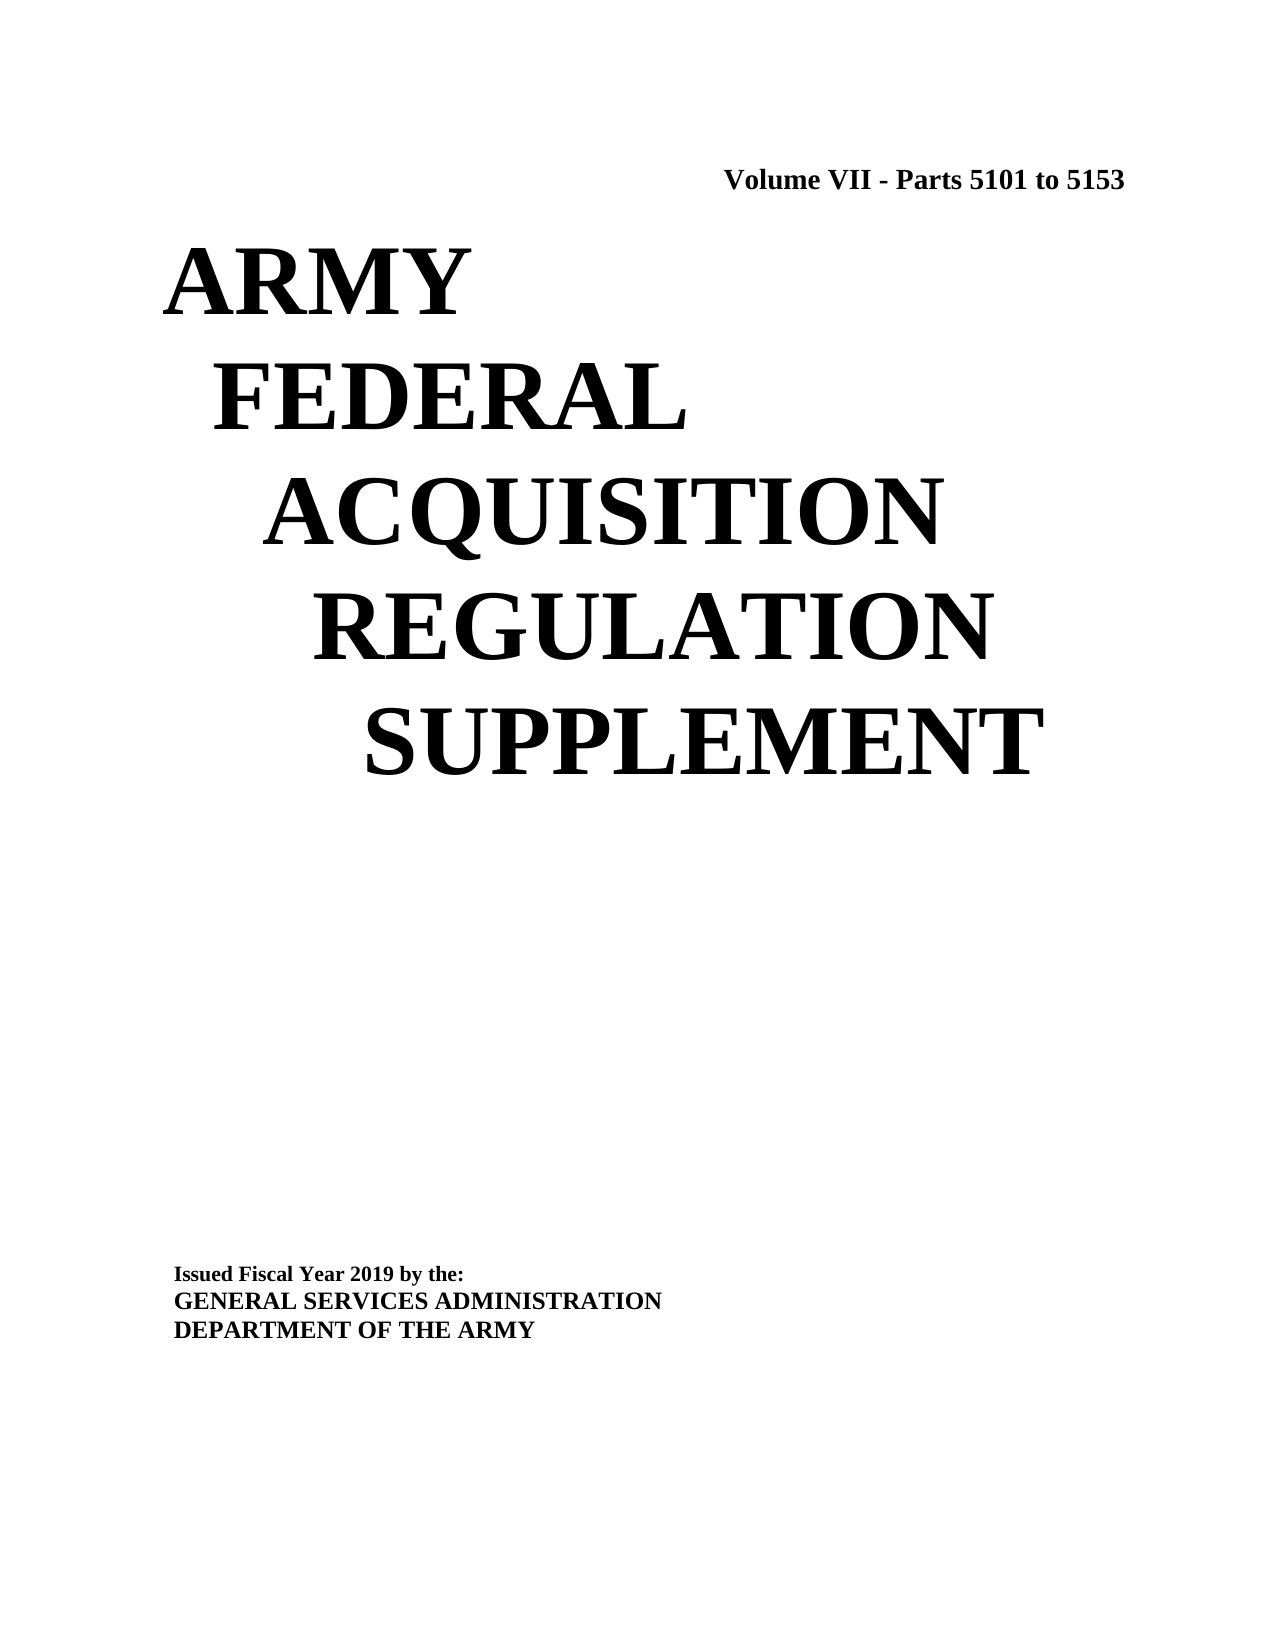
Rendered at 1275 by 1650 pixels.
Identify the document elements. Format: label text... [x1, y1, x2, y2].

title Army Federal Acquisition Regulation Supplement [162, 221, 1125, 796]
text DEPARTMENT OF THE ARMY [163, 1315, 1135, 1343]
text GENERAL SERVICES ADMINISTRATION [163, 1286, 1135, 1315]
text Issued Fiscal Year 2019 by the: [163, 1244, 1135, 1286]
text Volume VII - Parts 5101 to 5153 [150, 162, 1125, 196]
